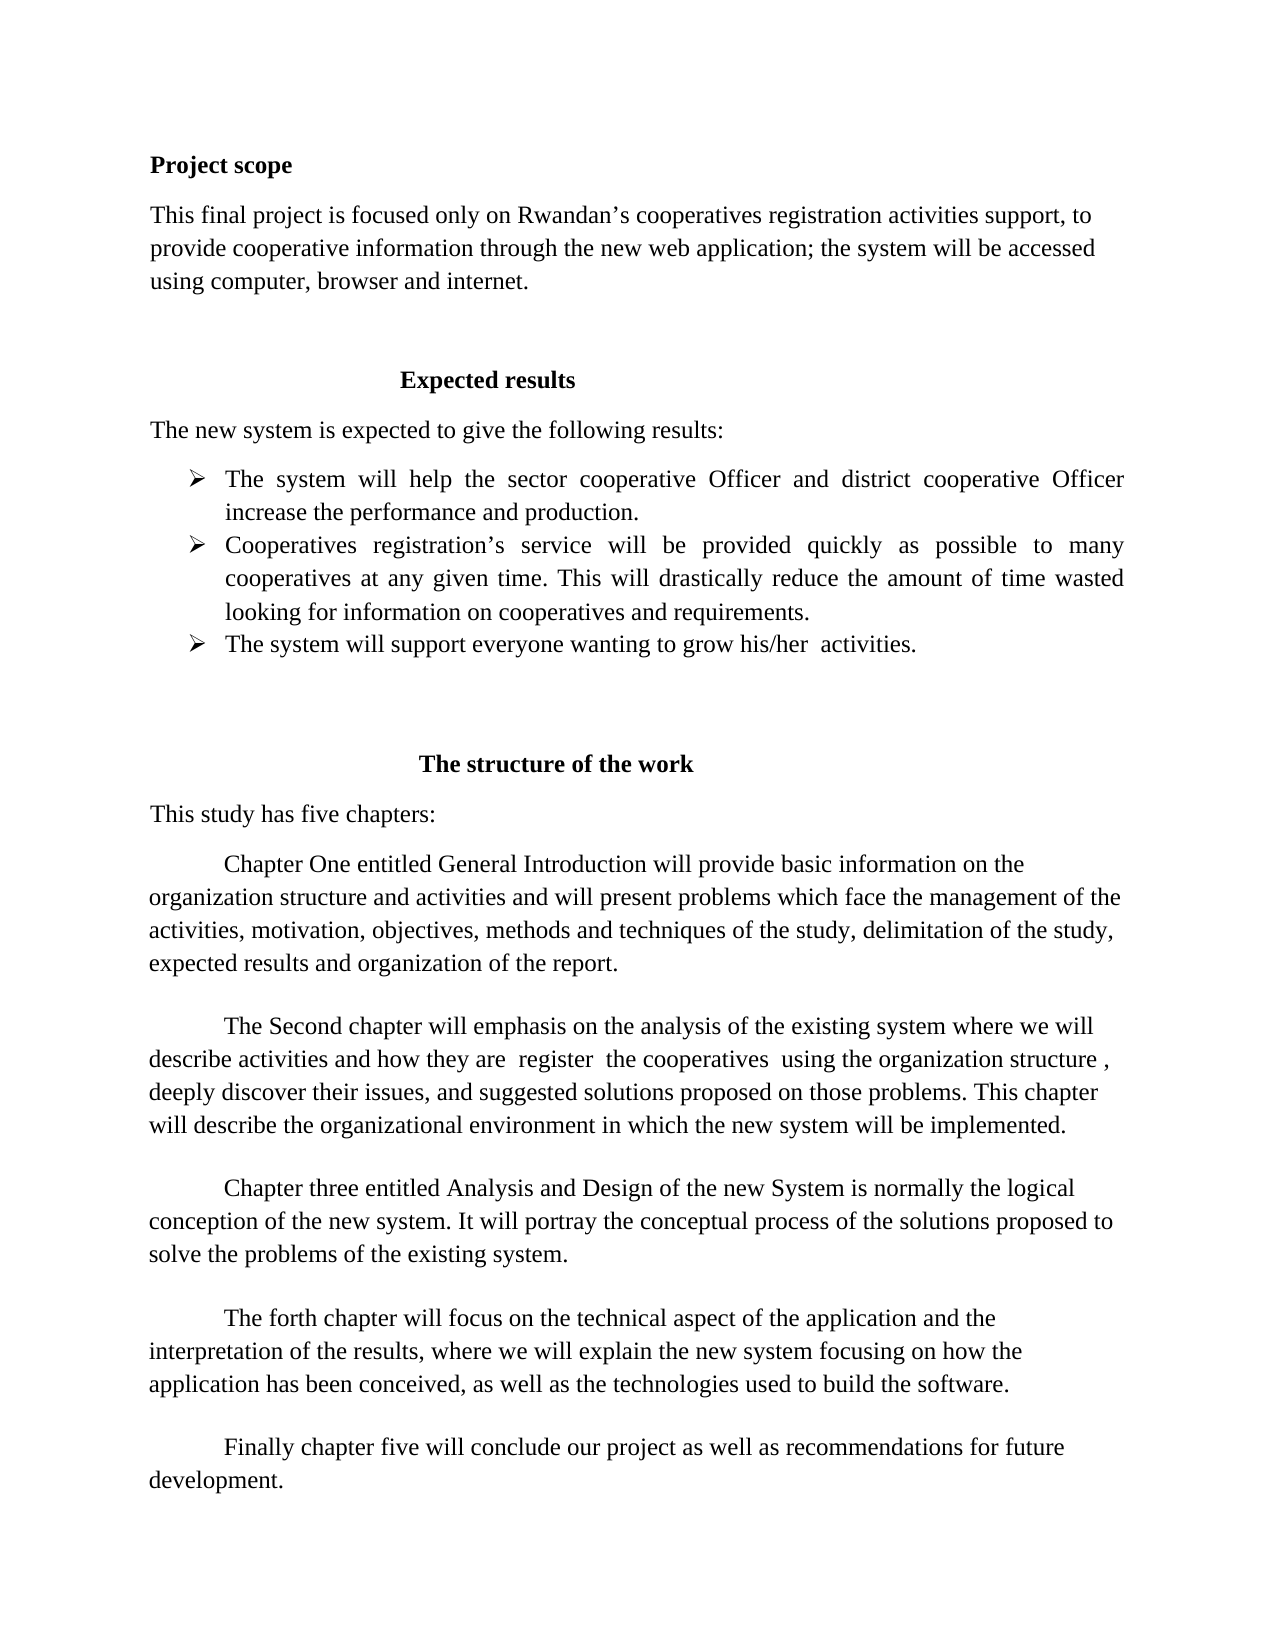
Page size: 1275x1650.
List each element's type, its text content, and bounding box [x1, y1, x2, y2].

text Finally chapter five will conclude our project as well as recommendations for future development. [148, 1432, 1125, 1494]
text Expected results [150, 365, 1125, 394]
text The new system is expected to give the following results: [150, 415, 1125, 443]
text The Second chapter will emphasis on the analysis of the existing system where we will describe activities and how they are register the cooperatives using the organization structure , deeply discover their issues, and suggested solutions proposed on those problems. This chapter will describe the organizational environment in which the new system will be implemented. [148, 1011, 1125, 1139]
text This final project is focused only on Rwandan’s cooperatives registration activities support, to provide cooperative information through the new web application; the system will be accessed using computer, browser and internet. [150, 200, 1125, 294]
text This study has five chapters: [150, 799, 1125, 828]
text The forth chapter will focus on the technical aspect of the application and the interpretation of the results, where we will explain the new system focusing on how the application has been conceived, as well as the technologies used to build the software. [148, 1303, 1125, 1398]
text The structure of the work [150, 749, 1125, 778]
text Chapter three entitled Analysis and Design of the new System is normally the logical conception of the new system. It will portray the conceptual process of the solutions proposed to solve the problems of the existing system. [148, 1173, 1125, 1268]
list The system will support everyone wanting to grow his/her activities. [187, 629, 1125, 658]
list Cooperatives registration’s service will be provided quickly as possible to many cooperatives at any given time. This will drastically reduce the amount of time wasted looking for information on cooperatives and requirements. [187, 531, 1125, 625]
list The system will help the sector cooperative Officer and district cooperative Officer increase the performance and production. [187, 464, 1125, 526]
text Chapter One entitled General Introduction will provide basic information on the organization structure and activities and will present problems which face the management of the activities, motivation, objectives, methods and techniques of the study, delimitation of the study, expected results and organization of the report. [148, 849, 1125, 977]
text Project scope [150, 150, 1125, 179]
